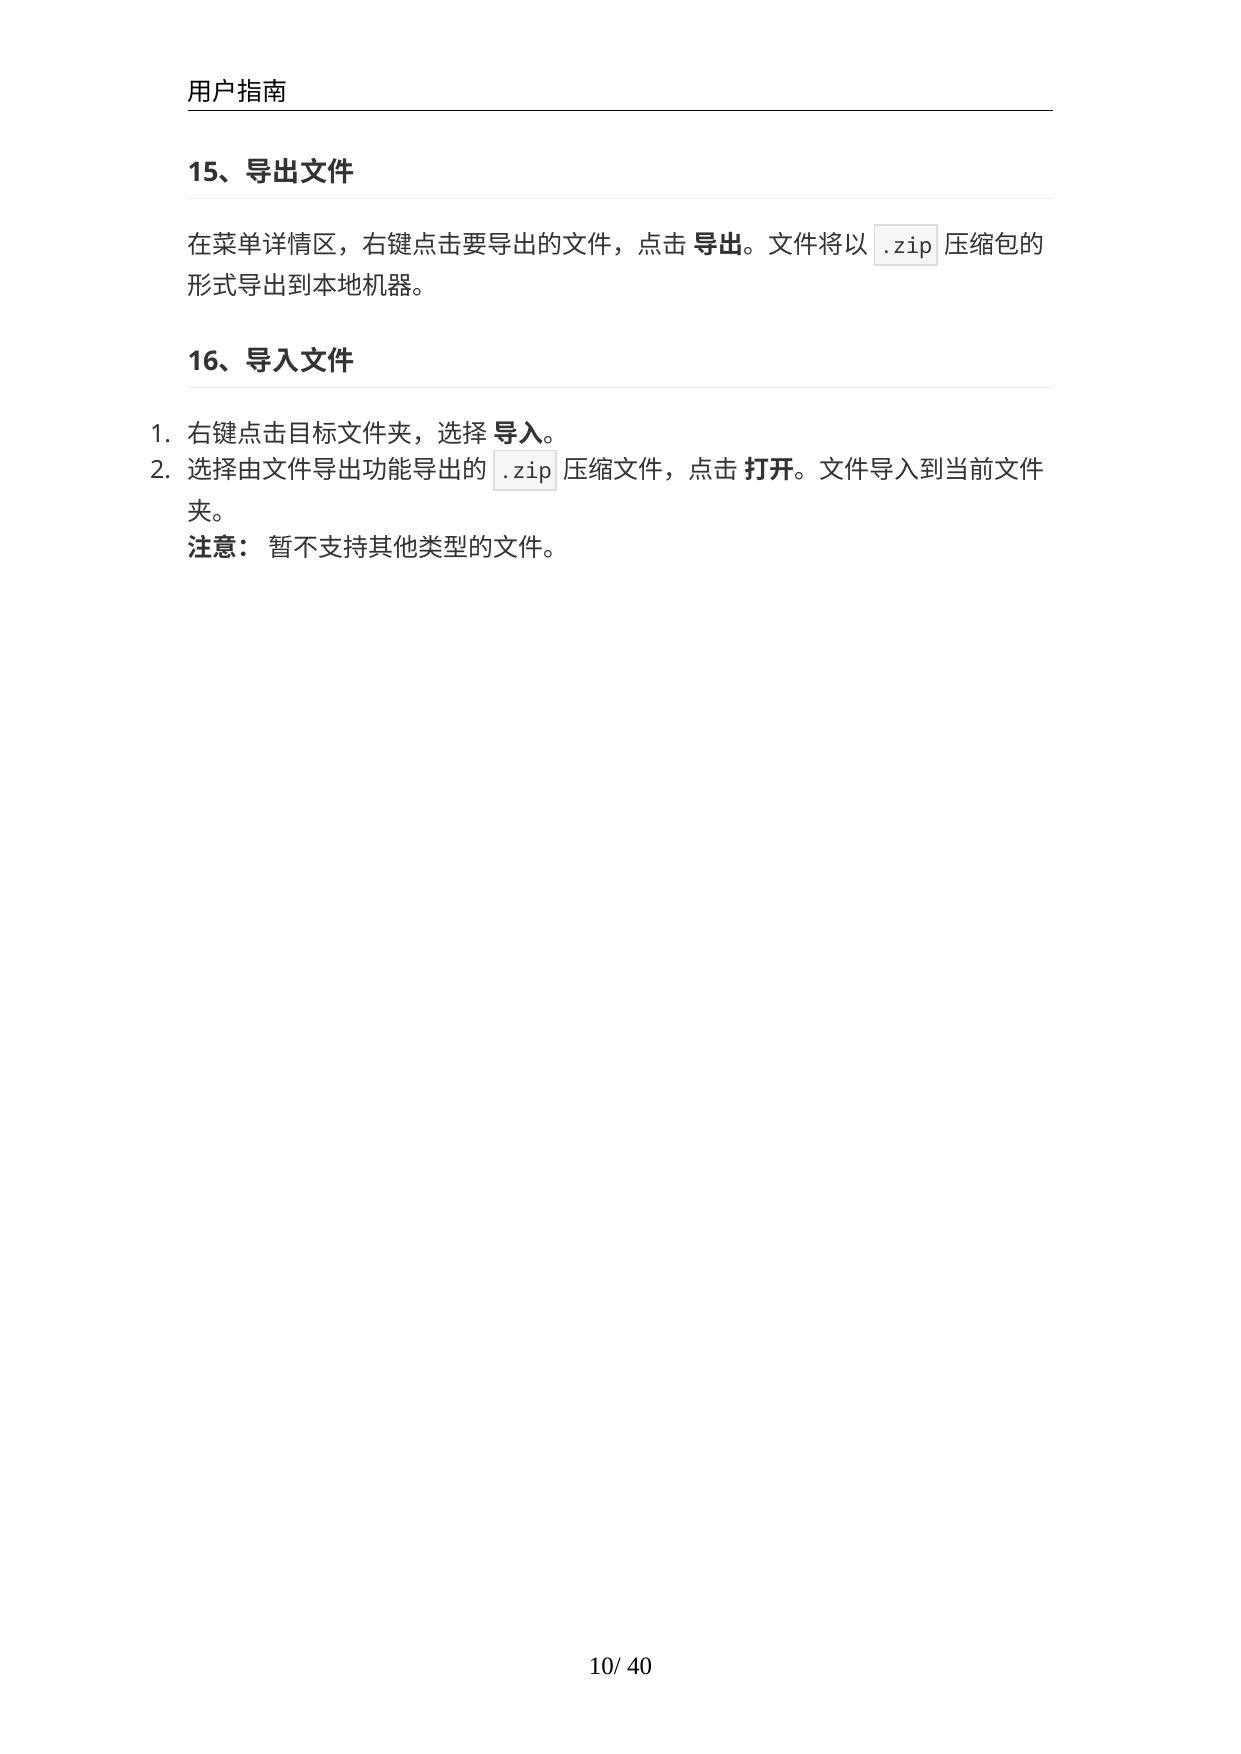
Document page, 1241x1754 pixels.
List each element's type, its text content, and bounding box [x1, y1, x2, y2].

list 右键点击目标文件夹，选择 导入。 [150, 413, 1053, 450]
text 注意： 暂不支持其他类型的文件。 [187, 527, 1053, 563]
list 选择由文件导出功能导出的 .zip 压缩文件，点击 打开。文件导入到当前文件夹。 [150, 450, 1053, 527]
text 在菜单详情区，右键点击要导出的文件，点击 导出。文件将以 .zip 压缩包的形式导出到本地机器。 [187, 224, 1053, 302]
subtitle 15、导出文件 [187, 150, 1053, 199]
subtitle 16、导入文件 [187, 339, 1053, 388]
